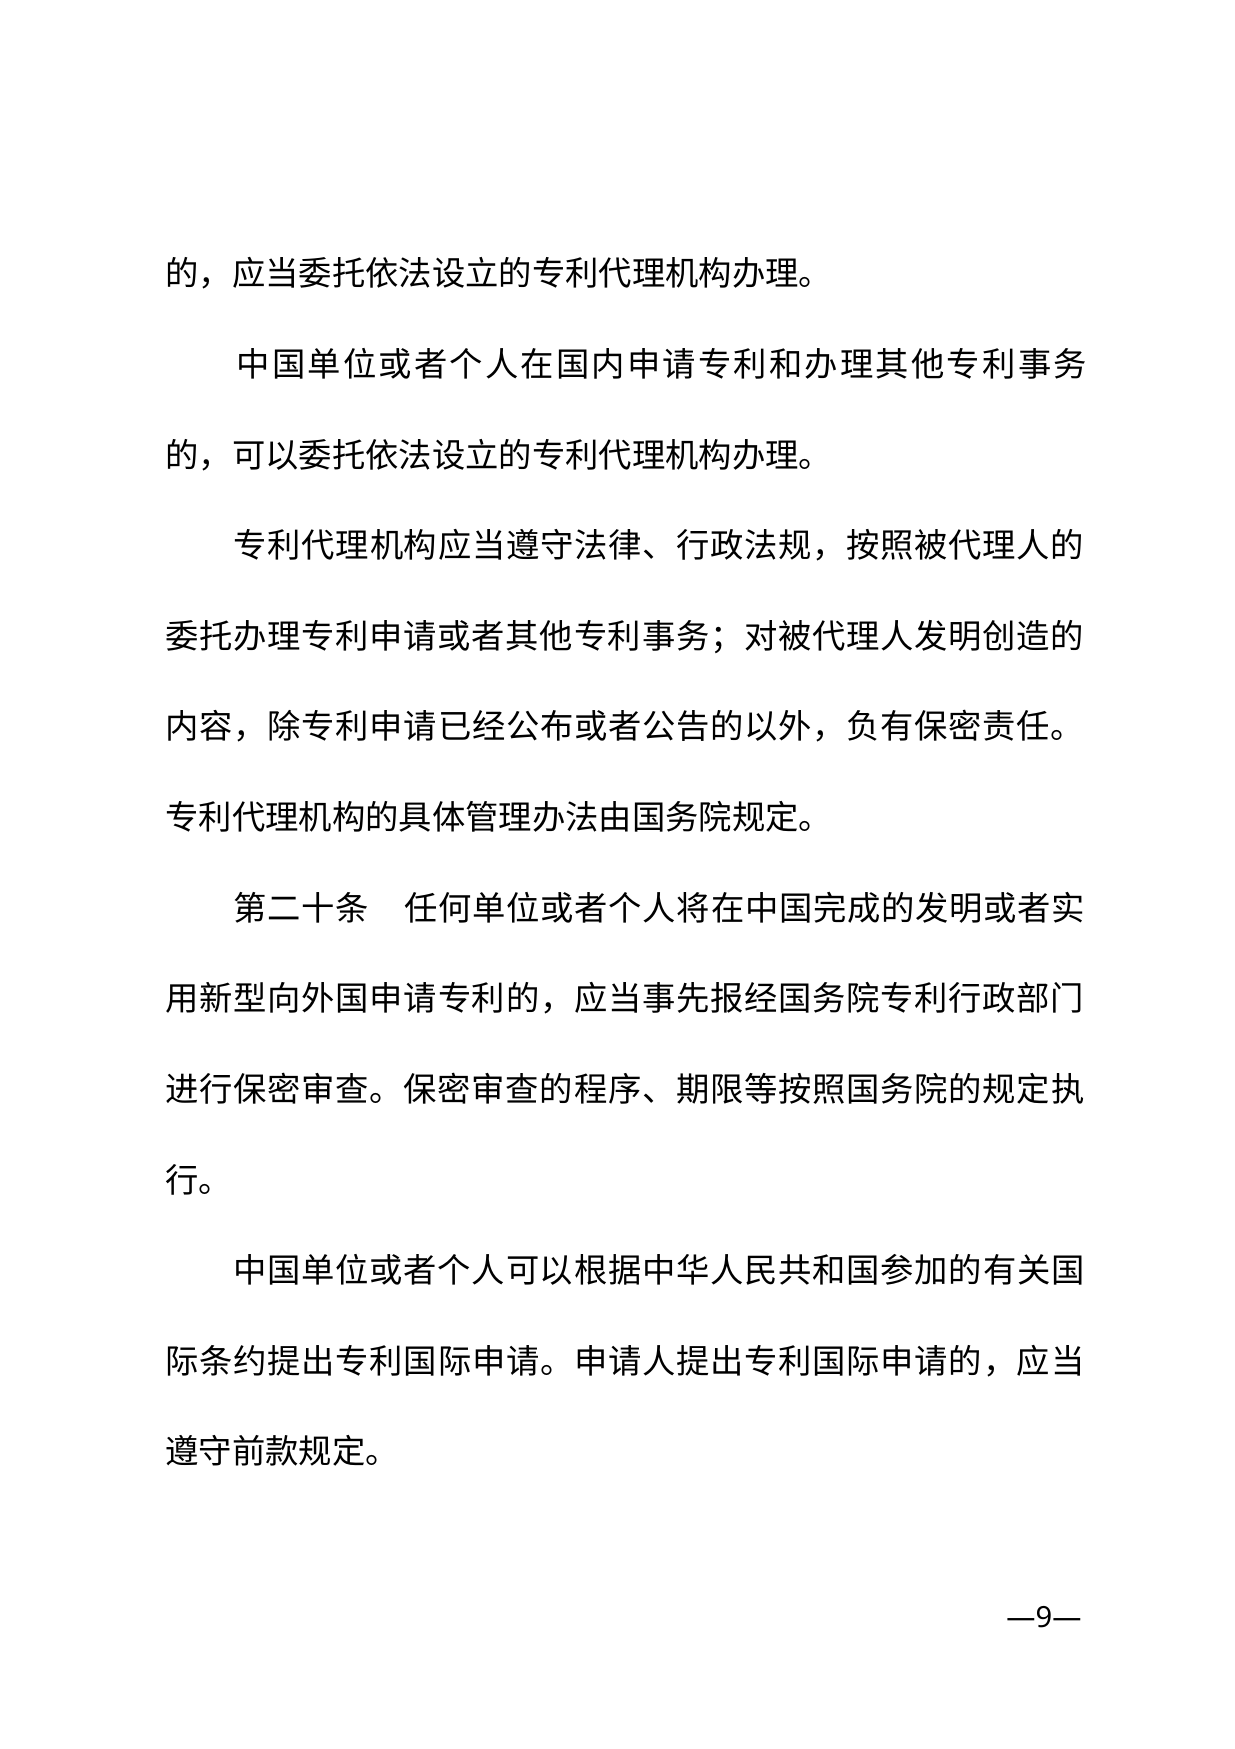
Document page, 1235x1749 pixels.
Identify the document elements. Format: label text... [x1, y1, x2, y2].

text 中国单位或者个人可以根据中华人民共和国参加的有关国际条约提出专利国际申请。申请人提出专利国际申请的，应当遵守前款规定。 [165, 1223, 1087, 1495]
text 第二十条 任何单位或者个人将在中国完成的发明或者实用新型向外国申请专利的，应当事先报经国务院专利行政部门进行保密审查。保密审查的程序、期限等按照国务院的规定执行。 [165, 860, 1087, 1223]
text 中国单位或者个人在国内申请专利和办理其他专利事务的，可以委托依法设立的专利代理机构办理。 [165, 317, 1087, 498]
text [165, 226, 1087, 317]
text 专利代理机构应当遵守法律、行政法规，按照被代理人的委托办理专利申请或者其他专利事务；对被代理人发明创造的内容，除专利申请已经公布或者公告的以外，负有保密责任。专利代理机构的具体管理办法由国务院规定。 [165, 498, 1087, 860]
